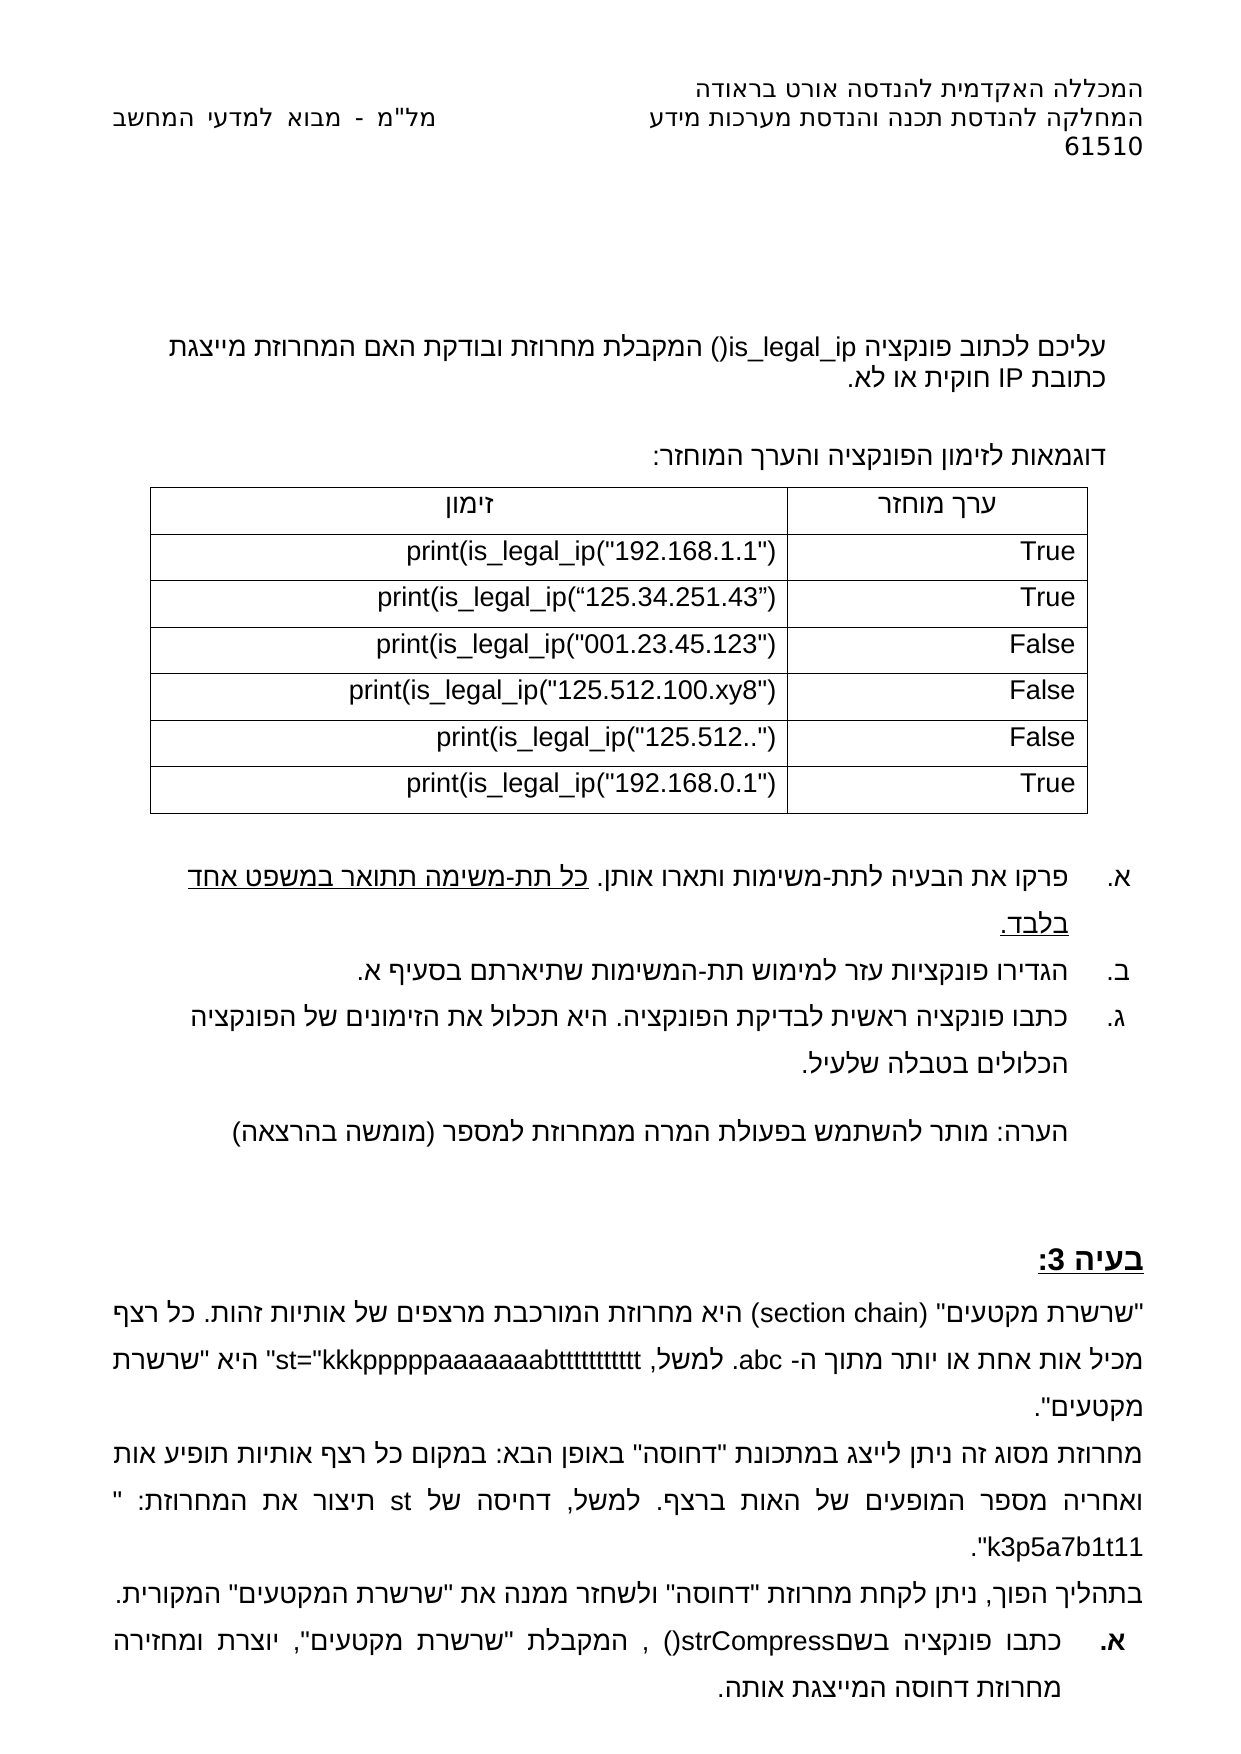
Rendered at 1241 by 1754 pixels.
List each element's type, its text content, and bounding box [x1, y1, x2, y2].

table_cell print(is_legal_ip("125.512..") [151, 721, 787, 766]
table_header זימון [151, 488, 787, 533]
table_cell True [788, 767, 1087, 813]
table_cell print(is_legal_ip("192.168.1.1") [151, 535, 787, 580]
text "שרשרת מקטעים" (section chain) היא מחרוזת המורכבת מרצפים של אותיות זהות. כל רצף מכיל אות אחת או יותר מתוך ה- abc. למשל, st="kkkpppppaaaaaaabttttttttttt" היא "שרשרת מקטעים". [112, 1297, 1144, 1422]
text בעיה 3: [112, 1241, 1144, 1277]
text הערה: מותר להשתמש בפעולת המרה ממחרוזת למספר (מומשה בהרצאה) [112, 1116, 1069, 1147]
table_header ערך מוחזר [788, 488, 1087, 533]
text בתהליך הפוך, ניתן לקחת מחרוזת "דחוסה" ולשחזר ממנה את "שרשרת המקטעים" המקורית. [112, 1578, 1144, 1609]
table_cell print(is_legal_ip("192.168.0.1") [151, 767, 787, 813]
list פרקו את הבעיה לתת-משימות ותארו אותן. כל תת-משימה תתואר במשפט אחד בלבד. [112, 861, 1106, 939]
text עליכם לכתוב פונקציה is_legal_ip() המקבלת מחרוזת ובודקת האם המחרוזת מייצגת כתובת IP חוקית או לא. [112, 331, 1106, 393]
table_cell print(is_legal_ip("125.512.100.xy8") [151, 674, 787, 720]
table_cell True [788, 581, 1087, 627]
table_cell print(is_legal_ip(“125.34.251.43”) [151, 581, 787, 627]
list כתבו פונקציה בשםstrCompress() , המקבלת "שרשרת מקטעים", יוצרת ומחזירה מחרוזת דחוסה המייצגת אותה. [112, 1625, 1099, 1703]
table_cell False [788, 721, 1087, 766]
table_cell print(is_legal_ip("001.23.45.123") [151, 628, 787, 673]
list הגדירו פונקציות עזר למימוש תת-המשימות שתיארתם בסעיף א. [112, 954, 1106, 986]
table_cell True [788, 535, 1087, 580]
table_cell False [788, 628, 1087, 673]
list כתבו פונקציה ראשית לבדיקת הפונקציה. היא תכלול את הזימונים של הפונקציה הכלולים בטבלה שלעיל. [112, 1001, 1106, 1079]
table_cell False [788, 674, 1087, 720]
text מחרוזת מסוג זה ניתן לייצג במתכונת "דחוסה" באופן הבא: במקום כל רצף אותיות תופיע אות ואחריה מספר המופעים של האות ברצף. למשל, דחיסה של st תיצור את המחרוזת: "k3p5a7b1t11". [112, 1438, 1144, 1563]
text דוגמאות לזימון הפונקציה והערך המוחזר: [112, 440, 1106, 471]
